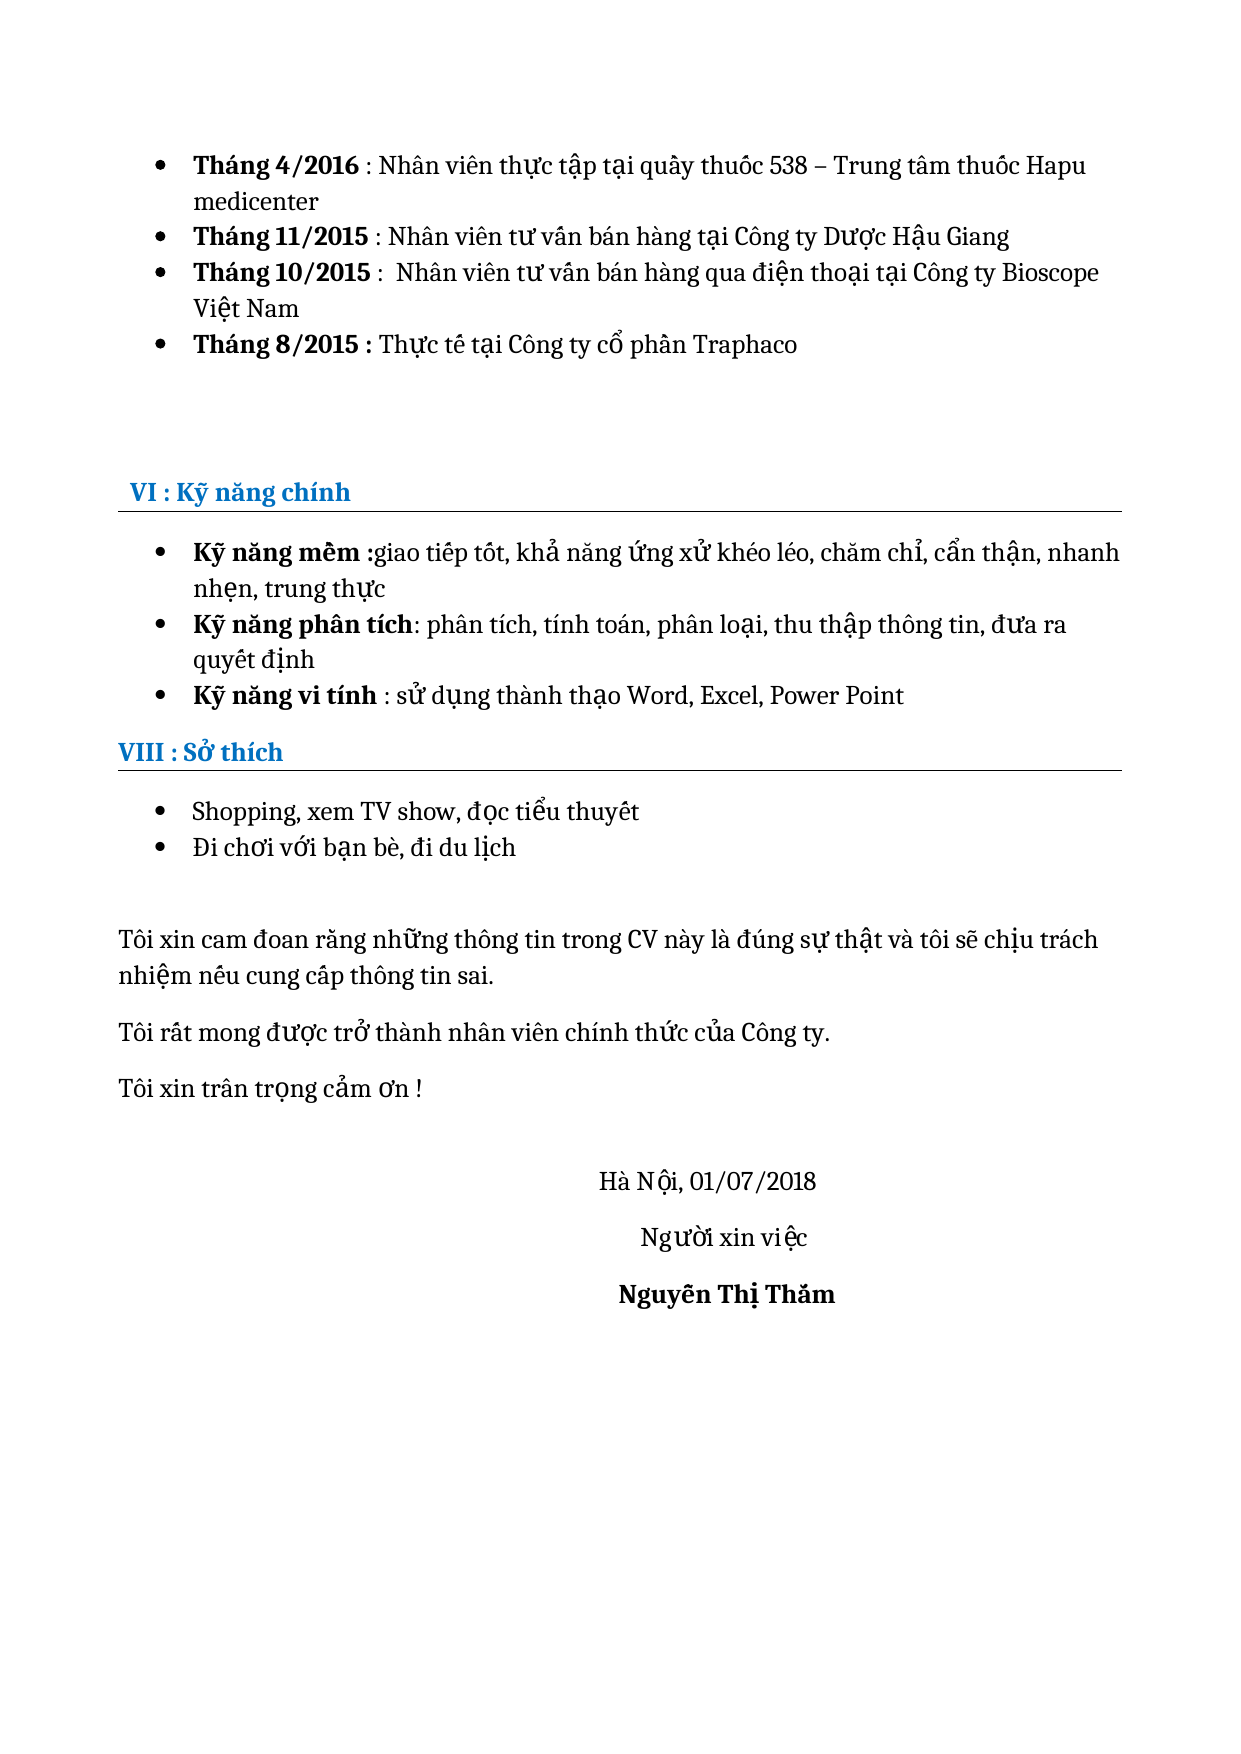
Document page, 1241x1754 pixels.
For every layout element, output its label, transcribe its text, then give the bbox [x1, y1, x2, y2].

text Nguyễn Thị Thắm [118, 1279, 1122, 1310]
text Hà Nội, 01/07/2018 [118, 1130, 1122, 1197]
text Tôi rất mong được trở thành nhân viên chính thức của Công ty. [118, 1017, 1122, 1048]
list Tháng 11/2015 : Nhân viên tư vấn bán hàng tại Công ty Dược Hậu Giang [156, 221, 1122, 253]
text Tôi xin cam đoan rằng những thông tin trong CV này là đúng sự thật và tôi sẽ chịu trách nhiệm nếu cung cấp thông tin sai. [118, 924, 1122, 991]
list Đi chơi với bạn bè, đi du lịch [155, 832, 1122, 863]
text Người xin việc [118, 1222, 1122, 1253]
list Tháng 4/2016 : Nhân viên thực tập tại quầy thuốc 538 – Trung tâm thuốc Hapu medicenter [156, 150, 1122, 217]
text VI : Kỹ năng chính [118, 477, 1122, 511]
text VIII : Sở thích [118, 737, 1122, 770]
list Kỹ năng vi tính : sử dụng thành thạo Word, Excel, Power Point [156, 680, 1122, 711]
text Tôi xin trân trọng cảm ơn ! [118, 1073, 1122, 1104]
list Kỹ năng mềm :giao tiếp tốt, khả năng ứng xử khéo léo, chăm chỉ, cẩn thận, nhanh nhẹn, trung thực [156, 537, 1122, 604]
list Kỹ năng phân tích: phân tích, tính toán, phân loại, thu thập thông tin, đưa ra quyết định [156, 609, 1122, 676]
list Tháng 8/2015 : Thực tế tại Công ty cổ phần Traphaco [156, 329, 1122, 360]
list Shopping, xem TV show, đọc tiểu thuyết [155, 796, 1122, 827]
list Tháng 10/2015 : Nhân viên tư vấn bán hàng qua điện thoại tại Công ty Bioscope Việt Nam [156, 257, 1122, 324]
